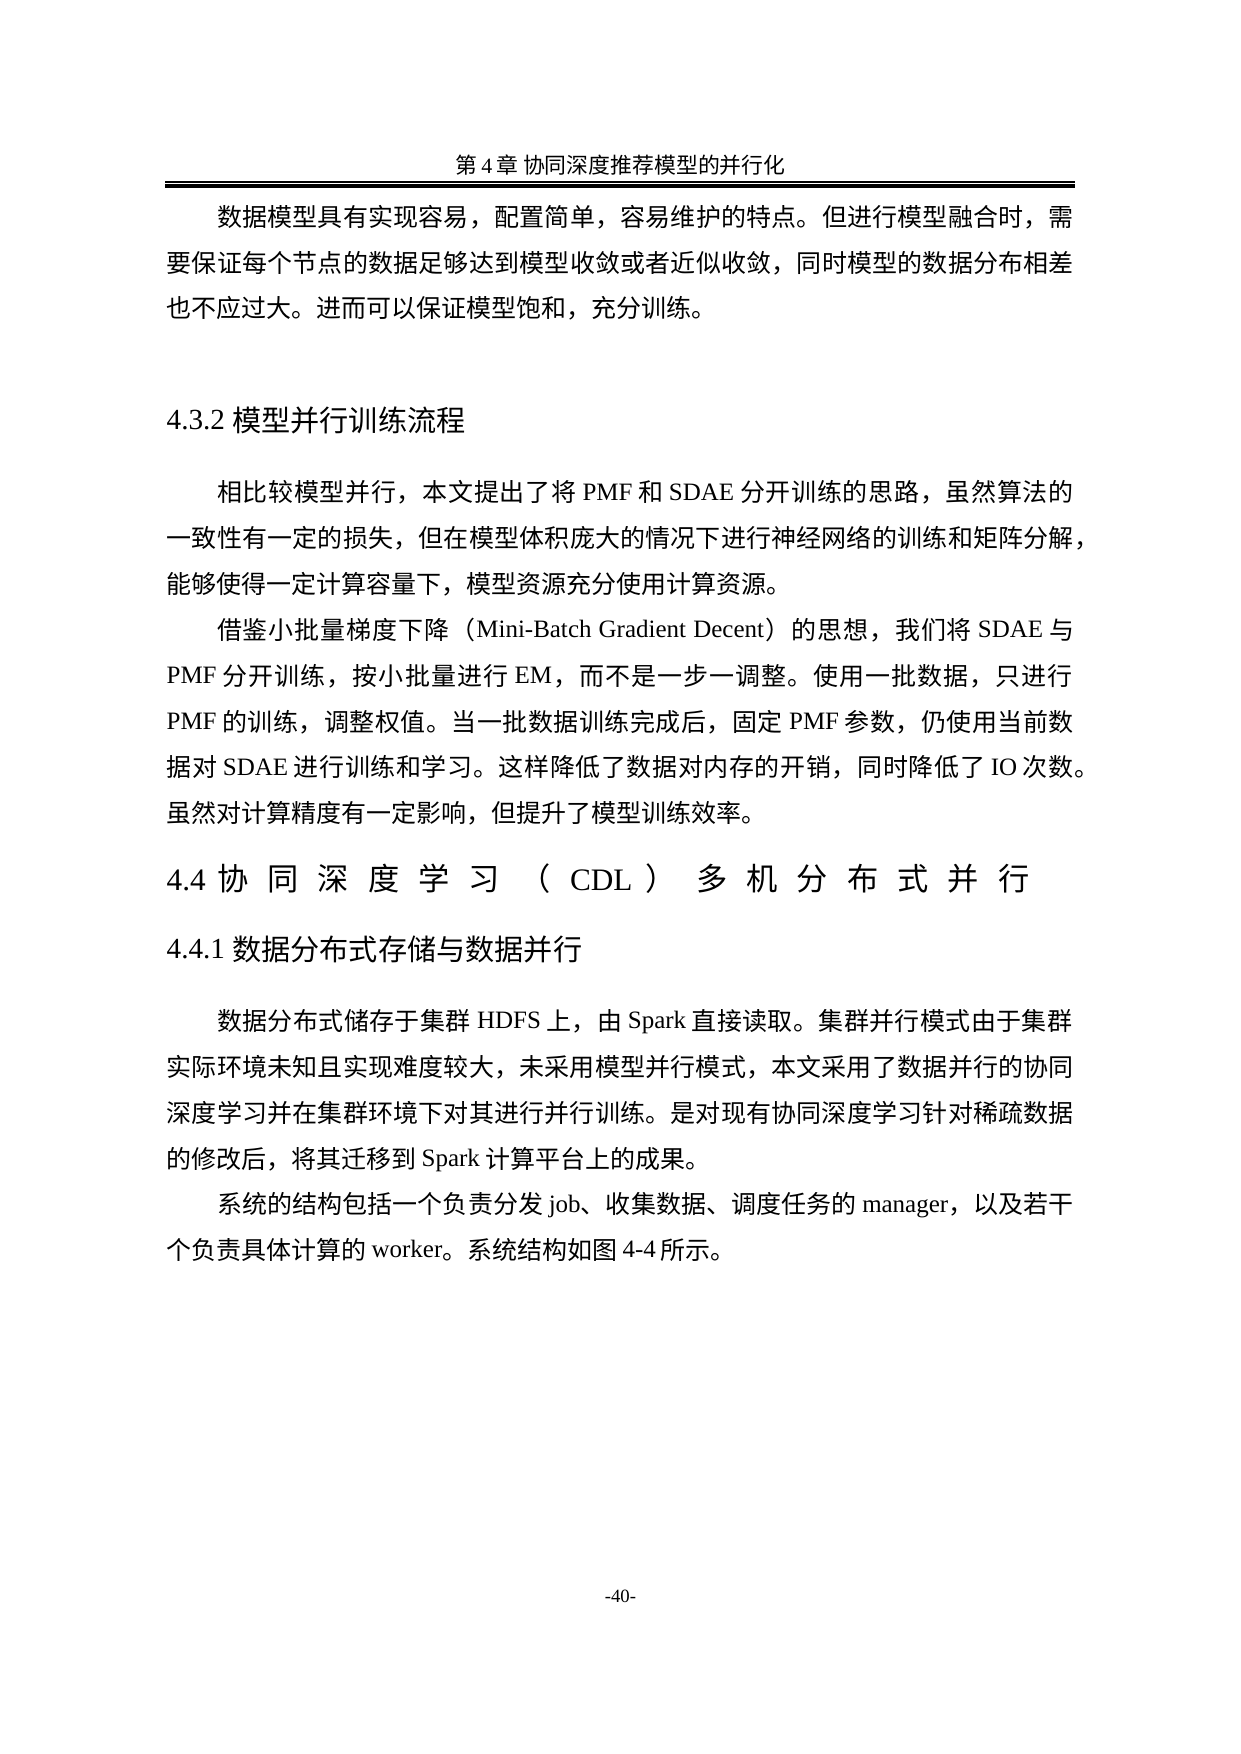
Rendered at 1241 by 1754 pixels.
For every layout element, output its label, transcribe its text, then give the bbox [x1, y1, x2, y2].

subtitle 数据分布式存储与数据并行 [166, 923, 1074, 969]
subtitle 协同深度学习（CDL）多机分布式并行 [166, 853, 1074, 900]
text 数据模型具有实现容易，配置简单，容易维护的特点。但进行模型融合时，需要保证每个节点的数据足够达到模型收敛或者近似收敛，同时模型的数据分布相差也不应过大。进而可以保证模型饱和，充分训练。 [166, 188, 1074, 325]
text 数据分布式储存于集群HDFS上，由Spark直接读取。集群并行模式由于集群实际环境未知且实现难度较大，未采用模型并行模式，本文采用了数据并行的协同深度学习并在集群环境下对其进行并行训练。是对现有协同深度学习针对稀疏数据的修改后，将其迁移到Spark计算平台上的成果。 [166, 992, 1074, 1175]
text 系统的结构包括一个负责分发job、收集数据、调度任务的manager，以及若干个负责具体计算的worker。系统结构如图4-4所示。 [166, 1175, 1074, 1267]
subtitle 模型并行训练流程 [166, 394, 1074, 440]
text 相比较模型并行，本文提出了将PMF和SDAE分开训练的思路，虽然算法的一致性有一定的损失，但在模型体积庞大的情况下进行神经网络的训练和矩阵分解，能够使得一定计算容量下，模型资源充分使用计算资源。 [166, 463, 1074, 601]
text 借鉴小批量梯度下降（Mini-Batch Gradient Decent）的思想，我们将SDAE与PMF分开训练，按小批量进行EM，而不是一步一调整。使用一批数据，只进行PMF的训练，调整权值。当一批数据训练完成后，固定PMF参数，仍使用当前数据对SDAE进行训练和学习。这样降低了数据对内存的开销，同时降低了IO次数。虽然对计算精度有一定影响，但提升了模型训练效率。 [166, 601, 1074, 830]
